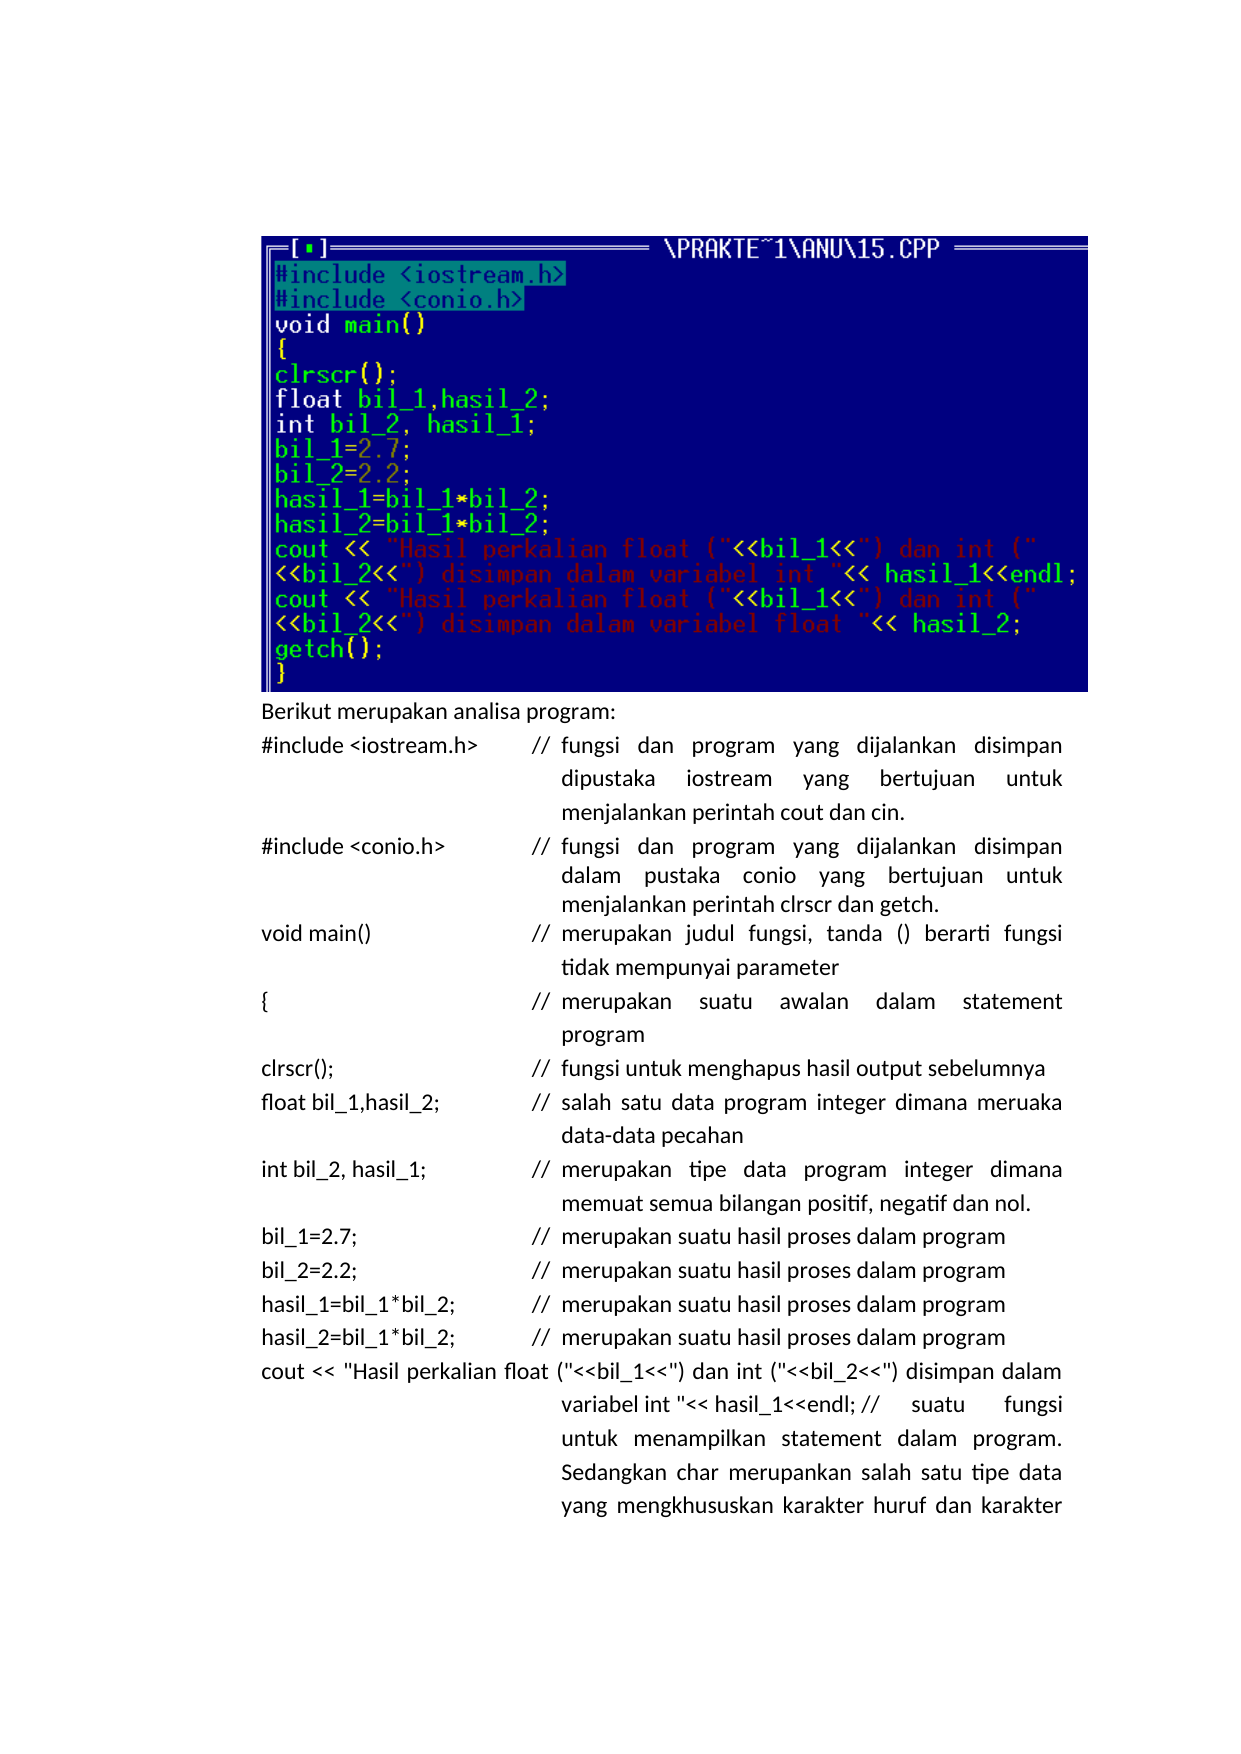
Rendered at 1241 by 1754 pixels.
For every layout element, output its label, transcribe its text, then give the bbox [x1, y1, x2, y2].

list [261, 1356, 1063, 1520]
list hasil_2=bil_1*bil_2; // merupakan suatu hasil proses dalam program [261, 1322, 1063, 1352]
list int bil_2, hasil_1; // merupakan tipe data program integer dimana memuat semua bilangan positif, negatif dan nol. [261, 1154, 1063, 1217]
list Berikut merupakan analisa program: [261, 696, 1063, 725]
list float bil_1,hasil_2; // salah satu data program integer dimana meruaka data-data pecahan [261, 1087, 1063, 1150]
list bil_1=2.7; // merupakan suatu hasil proses dalam program [261, 1221, 1063, 1251]
picture [261, 236, 1088, 692]
list hasil_1=bil_1*bil_2; // merupakan suatu hasil proses dalam program [261, 1289, 1063, 1318]
list { // merupakan suatu awalan dalam statement program [261, 986, 1063, 1049]
list #include <conio.h> // fungsi dan program yang dijalankan disimpan dalam pustaka conio yang bertujuan untuk menjalankan perintah clrscr dan getch. [261, 831, 1063, 918]
list void main() // merupakan judul fungsi, tanda () berarti fungsi tidak mempunyai parameter [261, 918, 1063, 981]
list #include <iostream.h> // fungsi dan program yang dijalankan disimpan dipustaka iostream yang bertujuan untuk menjalankan perintah cout dan cin. [261, 730, 1063, 826]
list clrscr(); // fungsi untuk menghapus hasil output sebelumnya [261, 1053, 1063, 1082]
list bil_2=2.2; // merupakan suatu hasil proses dalam program [261, 1255, 1063, 1284]
